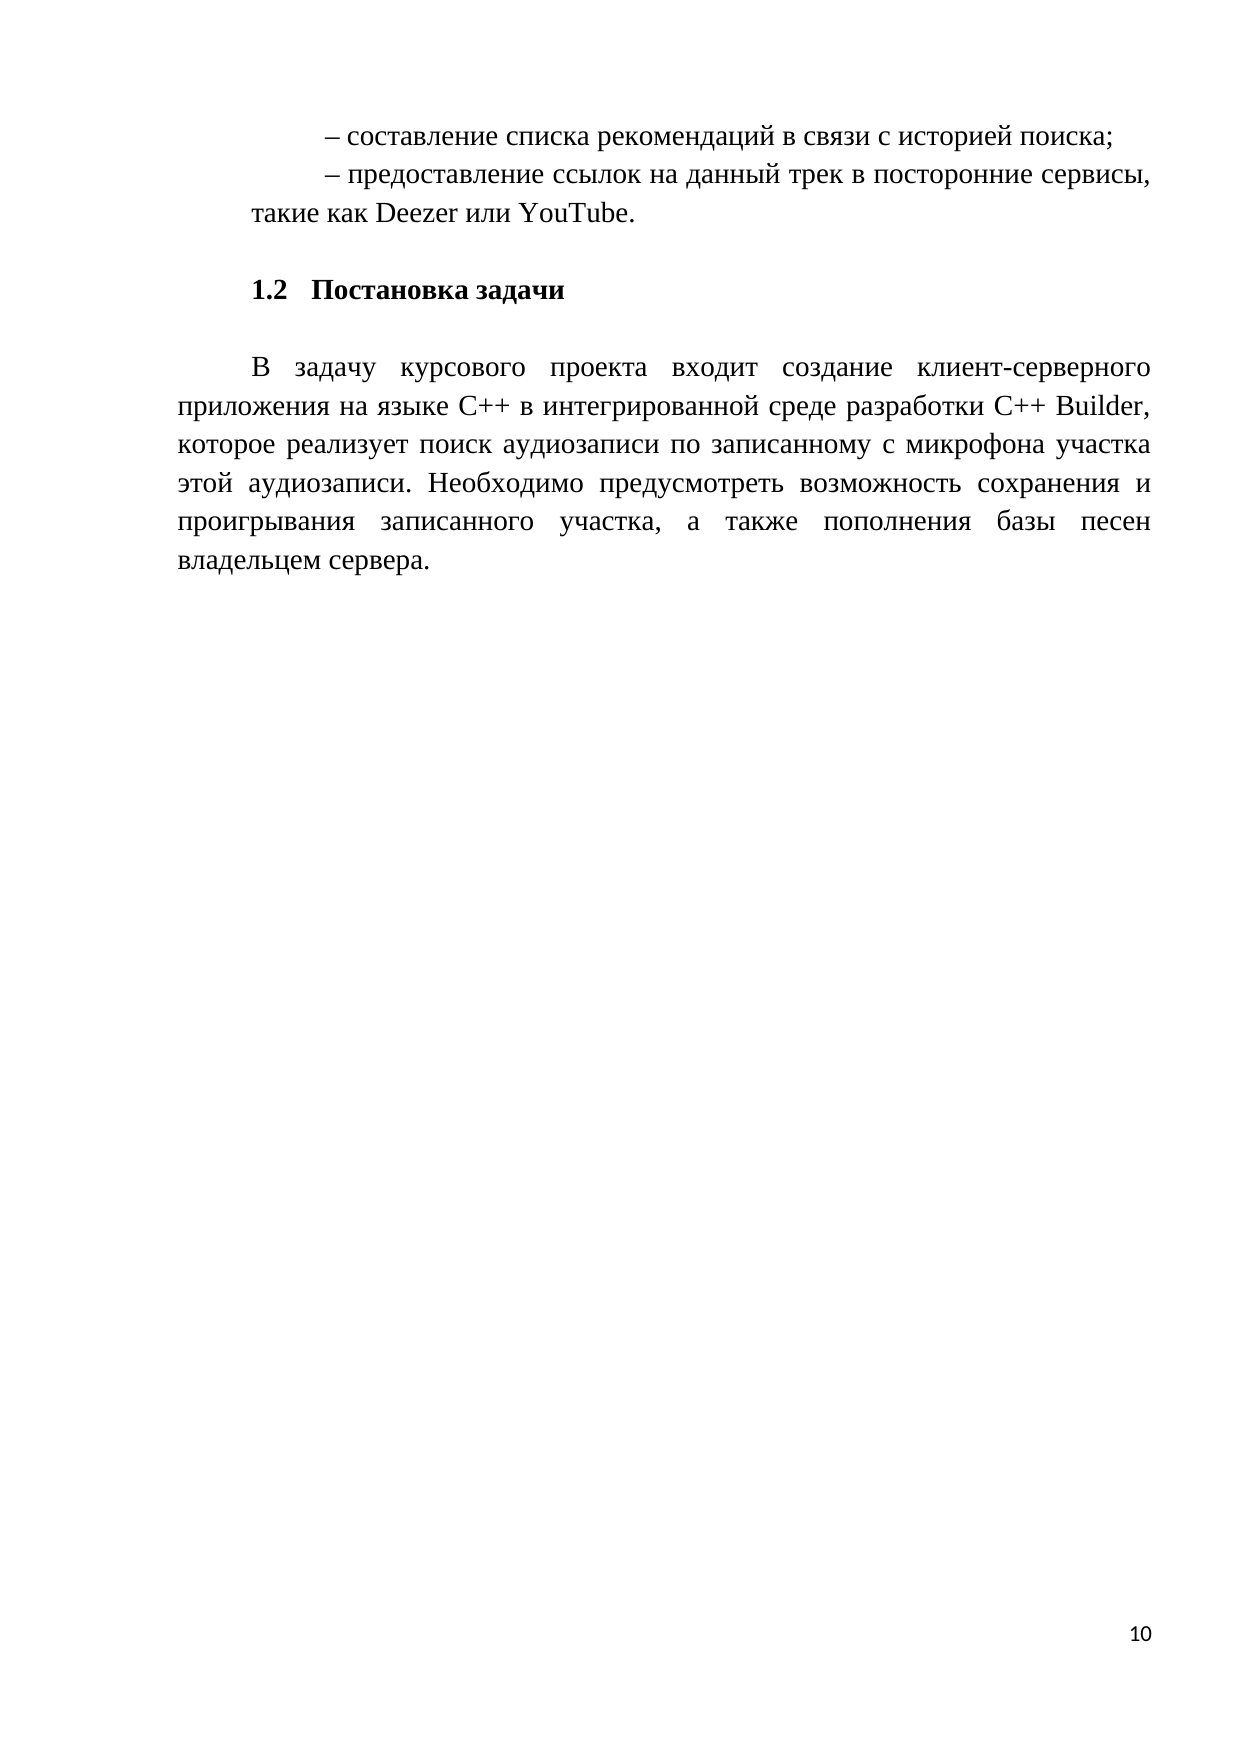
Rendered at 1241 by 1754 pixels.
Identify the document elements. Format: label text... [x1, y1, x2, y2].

text В задачу курсового проекта входит создание клиент-серверного приложения на языке С++ в интегрированной среде разработки C++ Builder, которое реализует поиск аудиозаписи по записанному с микрофона участка этой аудиозаписи. Необходимо предусмотреть возможность сохранения и проигрывания записанного участка, а также пополнения базы песен владельцем сервера. [177, 349, 1152, 576]
text – предоставление ссылок на данный трек в посторонние сервисы, такие как Deezer или YouTube. [251, 157, 1152, 229]
text – составление списка рекомендаций в связи с историей поиска; [251, 118, 1152, 152]
subtitle Постановка задачи [251, 272, 1152, 306]
